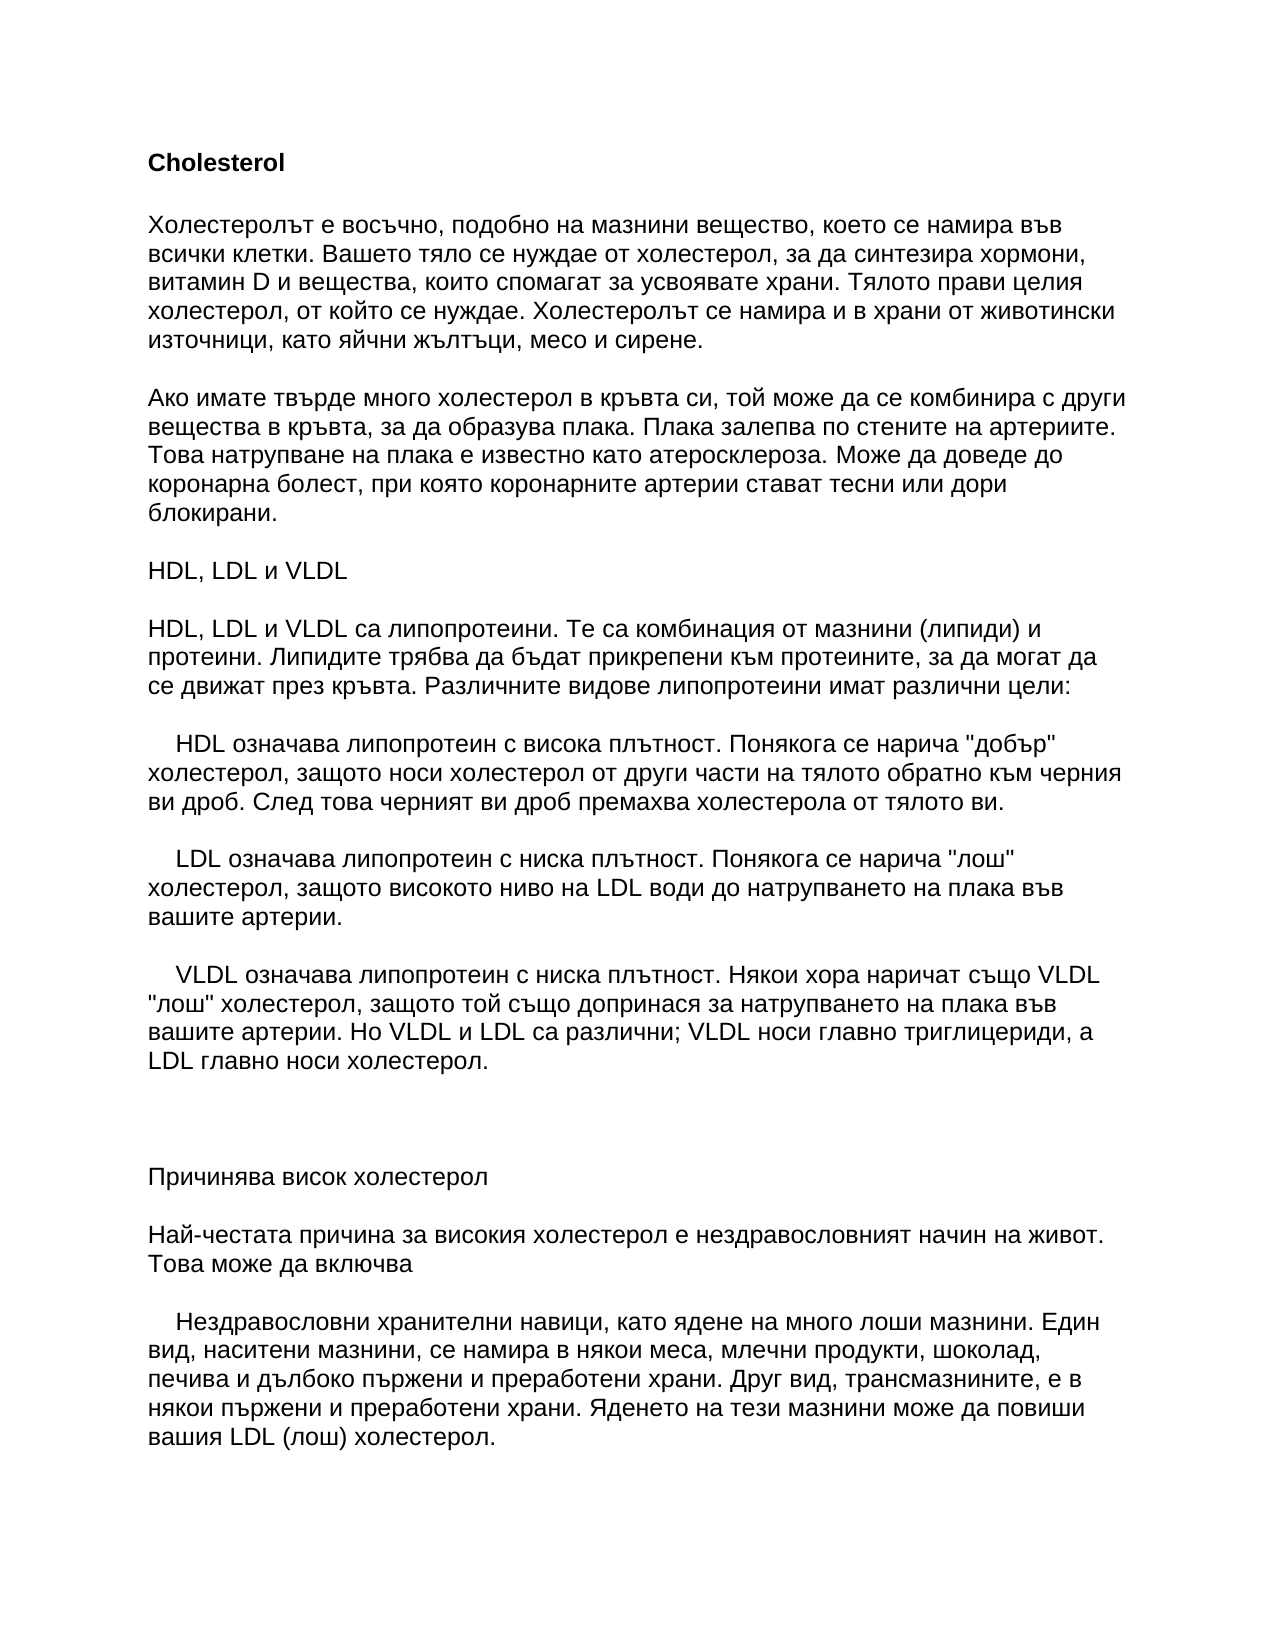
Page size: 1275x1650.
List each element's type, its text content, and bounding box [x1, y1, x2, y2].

text VLDL означава липопротеин с ниска плътност. Някои хора наричат ​​също VLDL "лош" холестерол, защото той също допринася за натрупването на плака във вашите артерии. Но VLDL и LDL са различни; VLDL носи главно триглицериди, а LDL главно носи холестерол. [148, 960, 1127, 1075]
text HDL, LDL и VLDL [148, 556, 1127, 584]
text Нездравословни хранителни навици, като ядене на много лоши мазнини. Един вид, наситени мазнини, се намира в някои меса, млечни продукти, шоколад, печива и дълбоко пържени и преработени храни. Друг вид, трансмазнините, е в някои пържени и преработени храни. Яденето на тези мазнини може да повиши вашия LDL (лош) холестерол. [148, 1306, 1127, 1450]
text HDL означава липопротеин с висока плътност. Понякога се нарича "добър" холестерол, защото носи холестерол от други части на тялото обратно към черния ви дроб. След това черният ви дроб премахва холестерола от тялото ви. [148, 729, 1127, 815]
text HDL, LDL и VLDL са липопротеини. Те са комбинация от мазнини (липиди) и протеини. Липидите трябва да бъдат прикрепени към протеините, за да могат да се движат през кръвта. Различните видове липопротеини имат различни цели: [148, 613, 1127, 700]
text Най-честата причина за високия холестерол е нездравословният начин на живот. Това може да включва [148, 1220, 1127, 1277]
text LDL означава липопротеин с ниска плътност. Понякога се нарича "лош" холестерол, защото високото ниво на LDL води до натрупването на плака във вашите артерии. [148, 844, 1127, 931]
text Холестеролът е восъчно, подобно на мазнини вещество, което се намира във всички клетки. Вашето тяло се нуждае от холестерол, за да синтезира хормони, витамин D и вещества, които спомагат за усвоявате храни. Тялото прави целия холестерол, от който се нуждае. Холестеролът се намира и в храни от животински източници, като яйчни жълтъци, месо и сирене. [148, 210, 1127, 353]
text Cholesterol [148, 148, 1127, 176]
text Ако имате твърде много холестерол в кръвта си, той може да се комбинира с други вещества в кръвта, за да образува плака. Плака залепва по стените на артериите. Това натрупване на плака е известно като атеросклероза. Може да доведе до коронарна болест, при която коронарните артерии стават тесни или дори блокирани. [148, 383, 1127, 526]
text Причинява висок холестерол [148, 1162, 1127, 1191]
